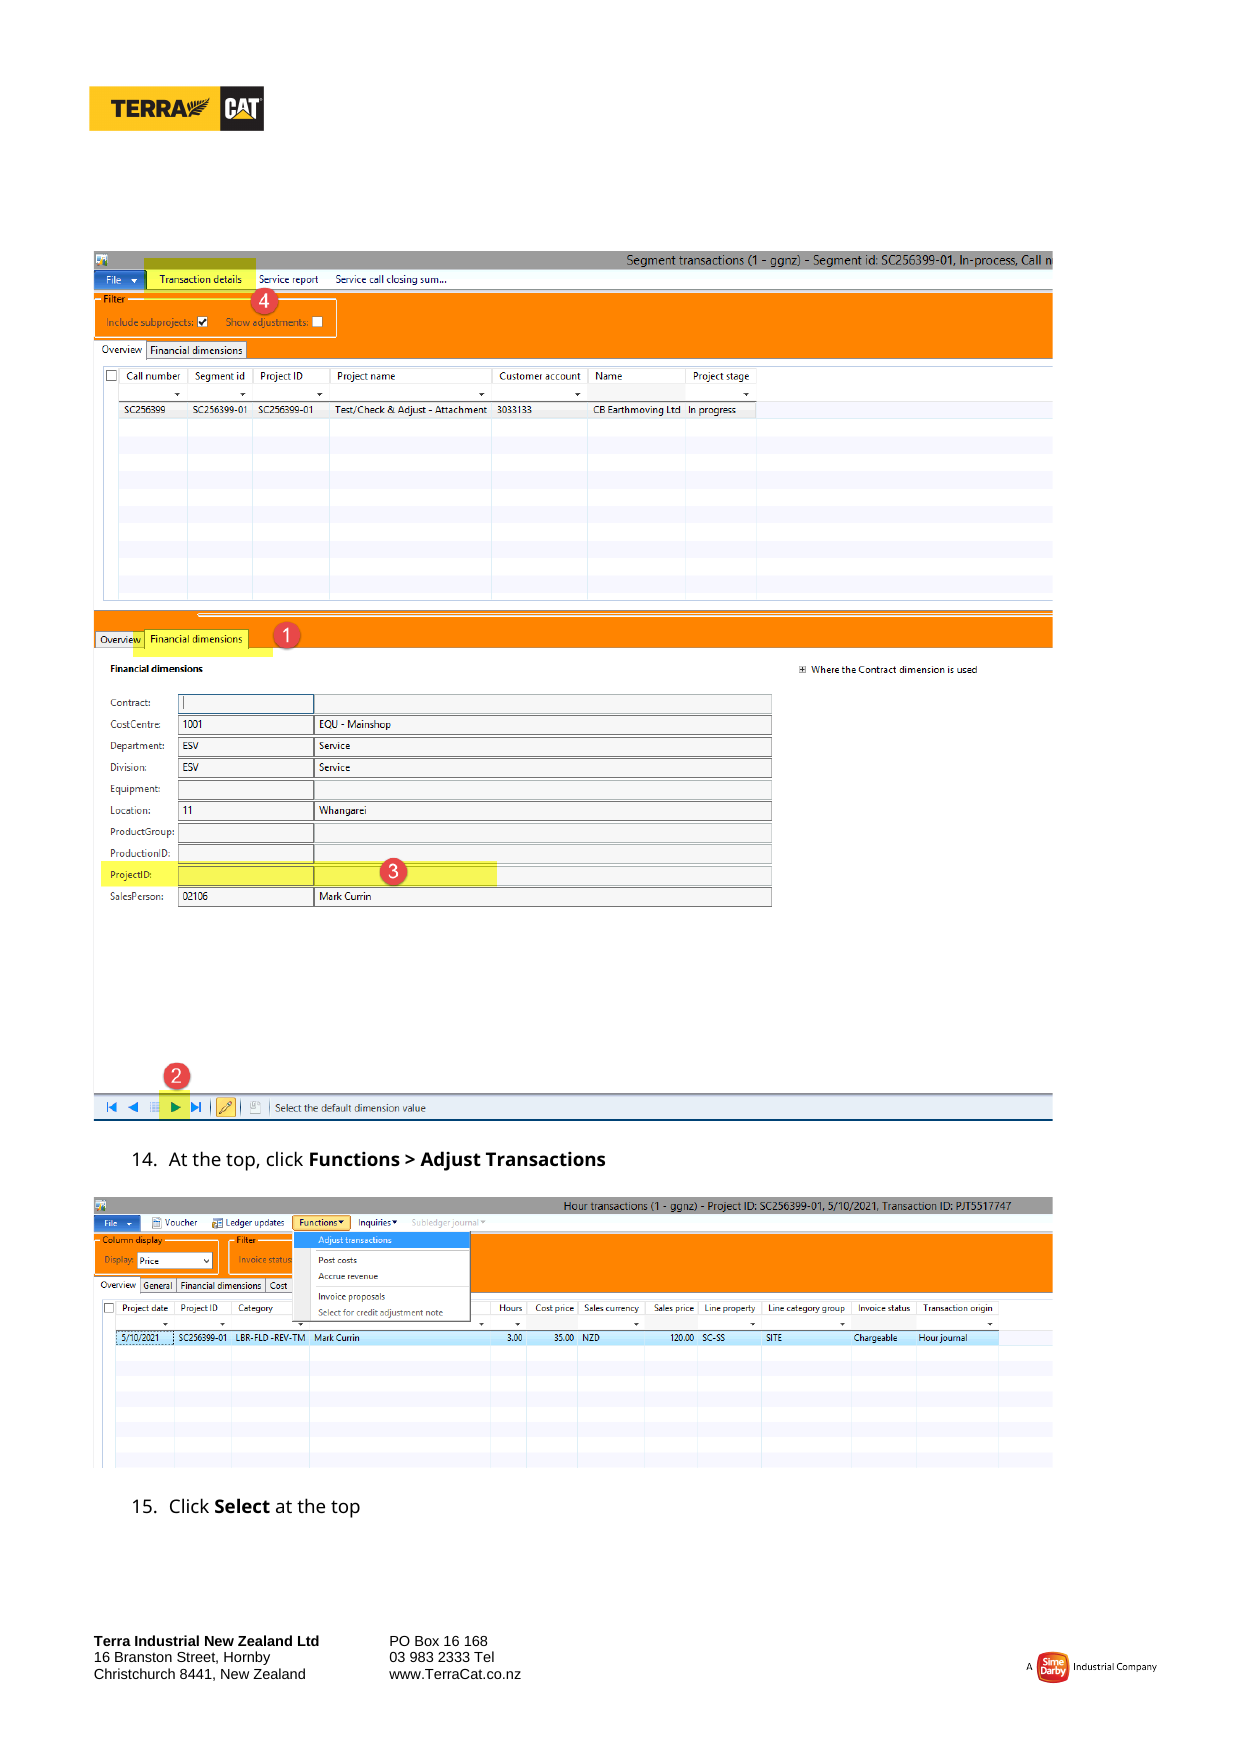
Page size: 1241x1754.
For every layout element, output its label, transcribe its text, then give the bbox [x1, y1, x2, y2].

picture [1025, 1649, 1157, 1685]
picture [93, 1197, 1053, 1468]
list Click Select at the top [131, 1493, 1053, 1519]
picture [87, 84, 266, 133]
list At the top, click Functions > Adjust Transactions [131, 1146, 1053, 1172]
picture [93, 251, 1053, 1121]
